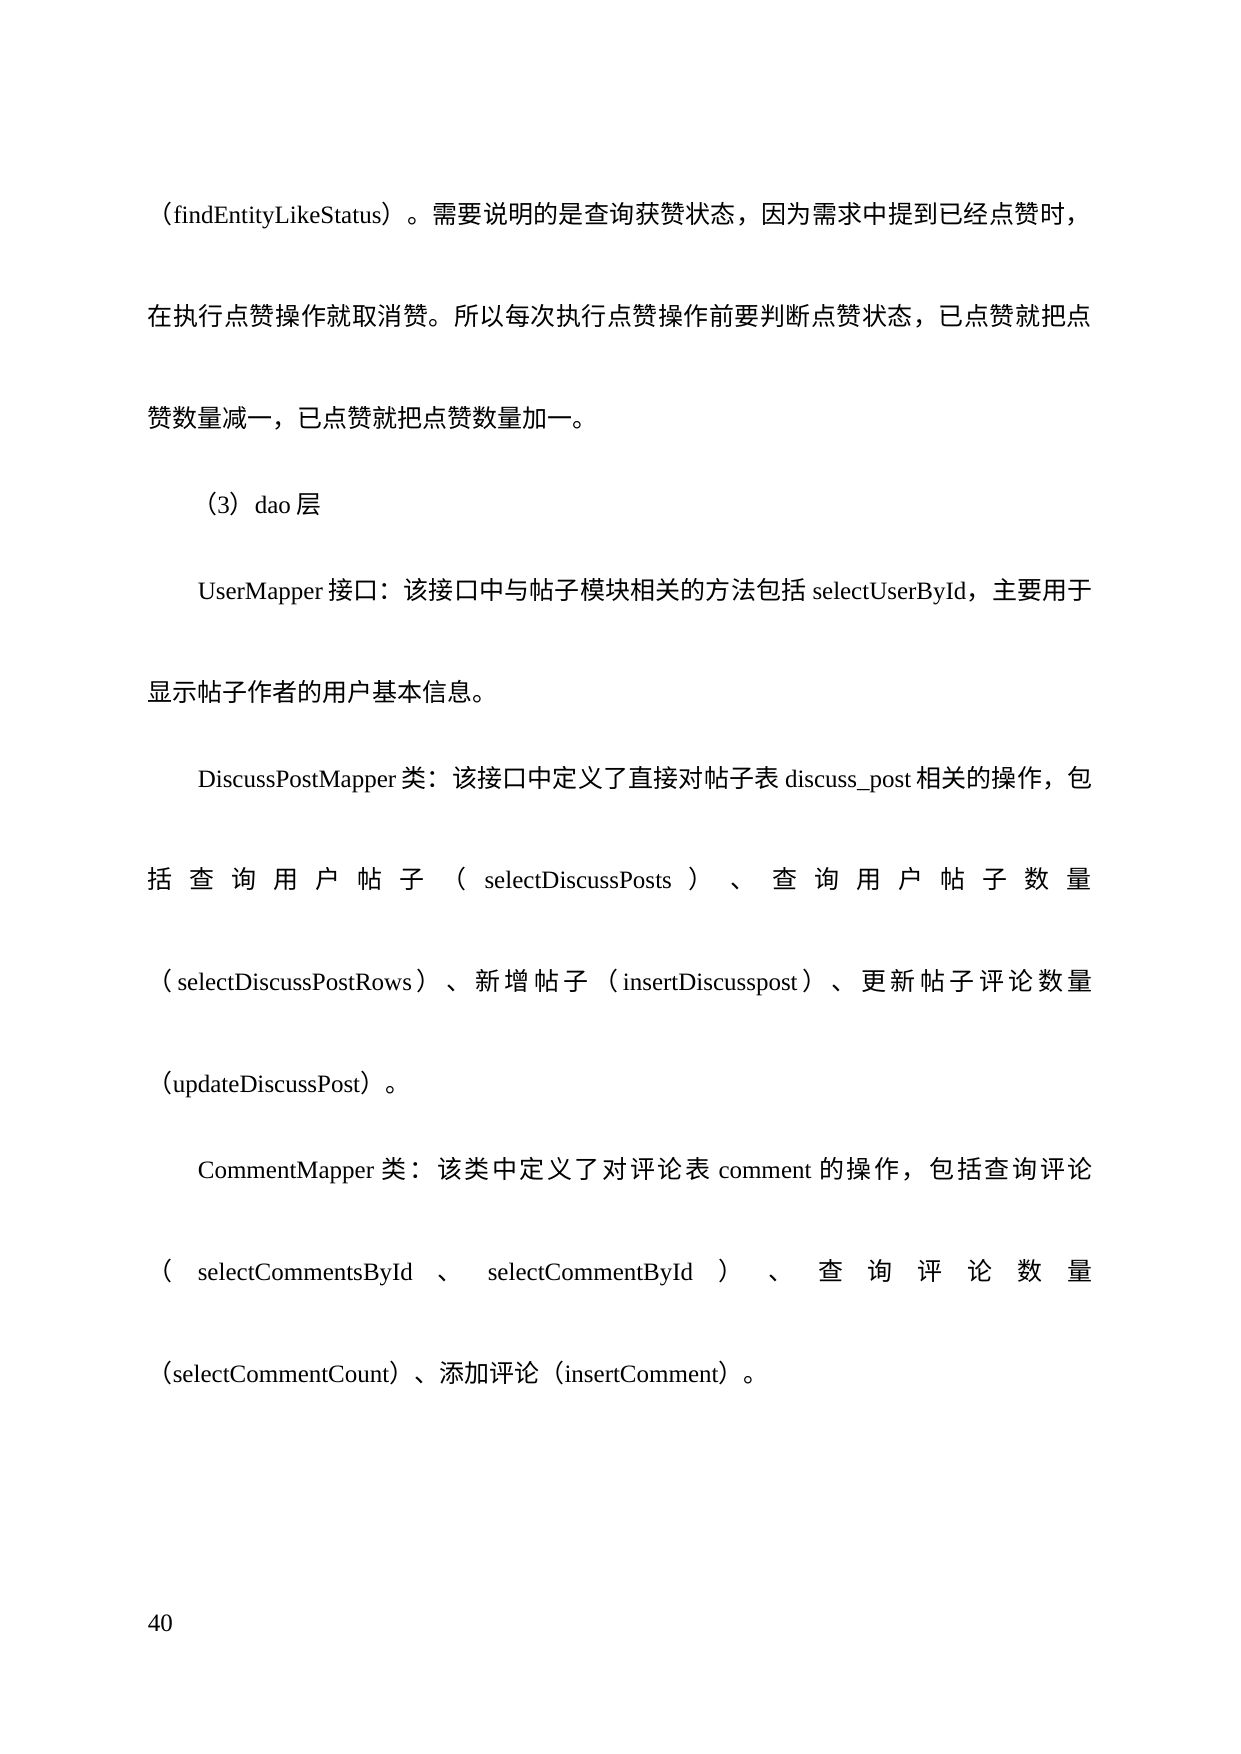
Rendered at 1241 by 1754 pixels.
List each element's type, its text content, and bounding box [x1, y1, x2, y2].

text DiscussPostMapper类：该接口中定义了直接对帖子表discuss_post相关的操作，包括查询用户帖子（selectDiscussPosts）、查询用户帖子数量（selectDiscussPostRows）、新增帖子（insertDiscusspost）、更新帖子评论数量（updateDiscussPost）。 [148, 742, 1092, 1116]
text UserMapper接口：该接口中与帖子模块相关的方法包括selectUserById，主要用于显示帖子作者的用户基本信息。 [148, 554, 1092, 724]
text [148, 178, 1092, 450]
text CommentMapper类：该类中定义了对评论表comment的操作，包括查询评论（selectCommentsById、selectCommentById）、查询评论数量（selectCommentCount）、添加评论（insertComment）。 [148, 1134, 1092, 1406]
list dao层 [192, 468, 1092, 536]
